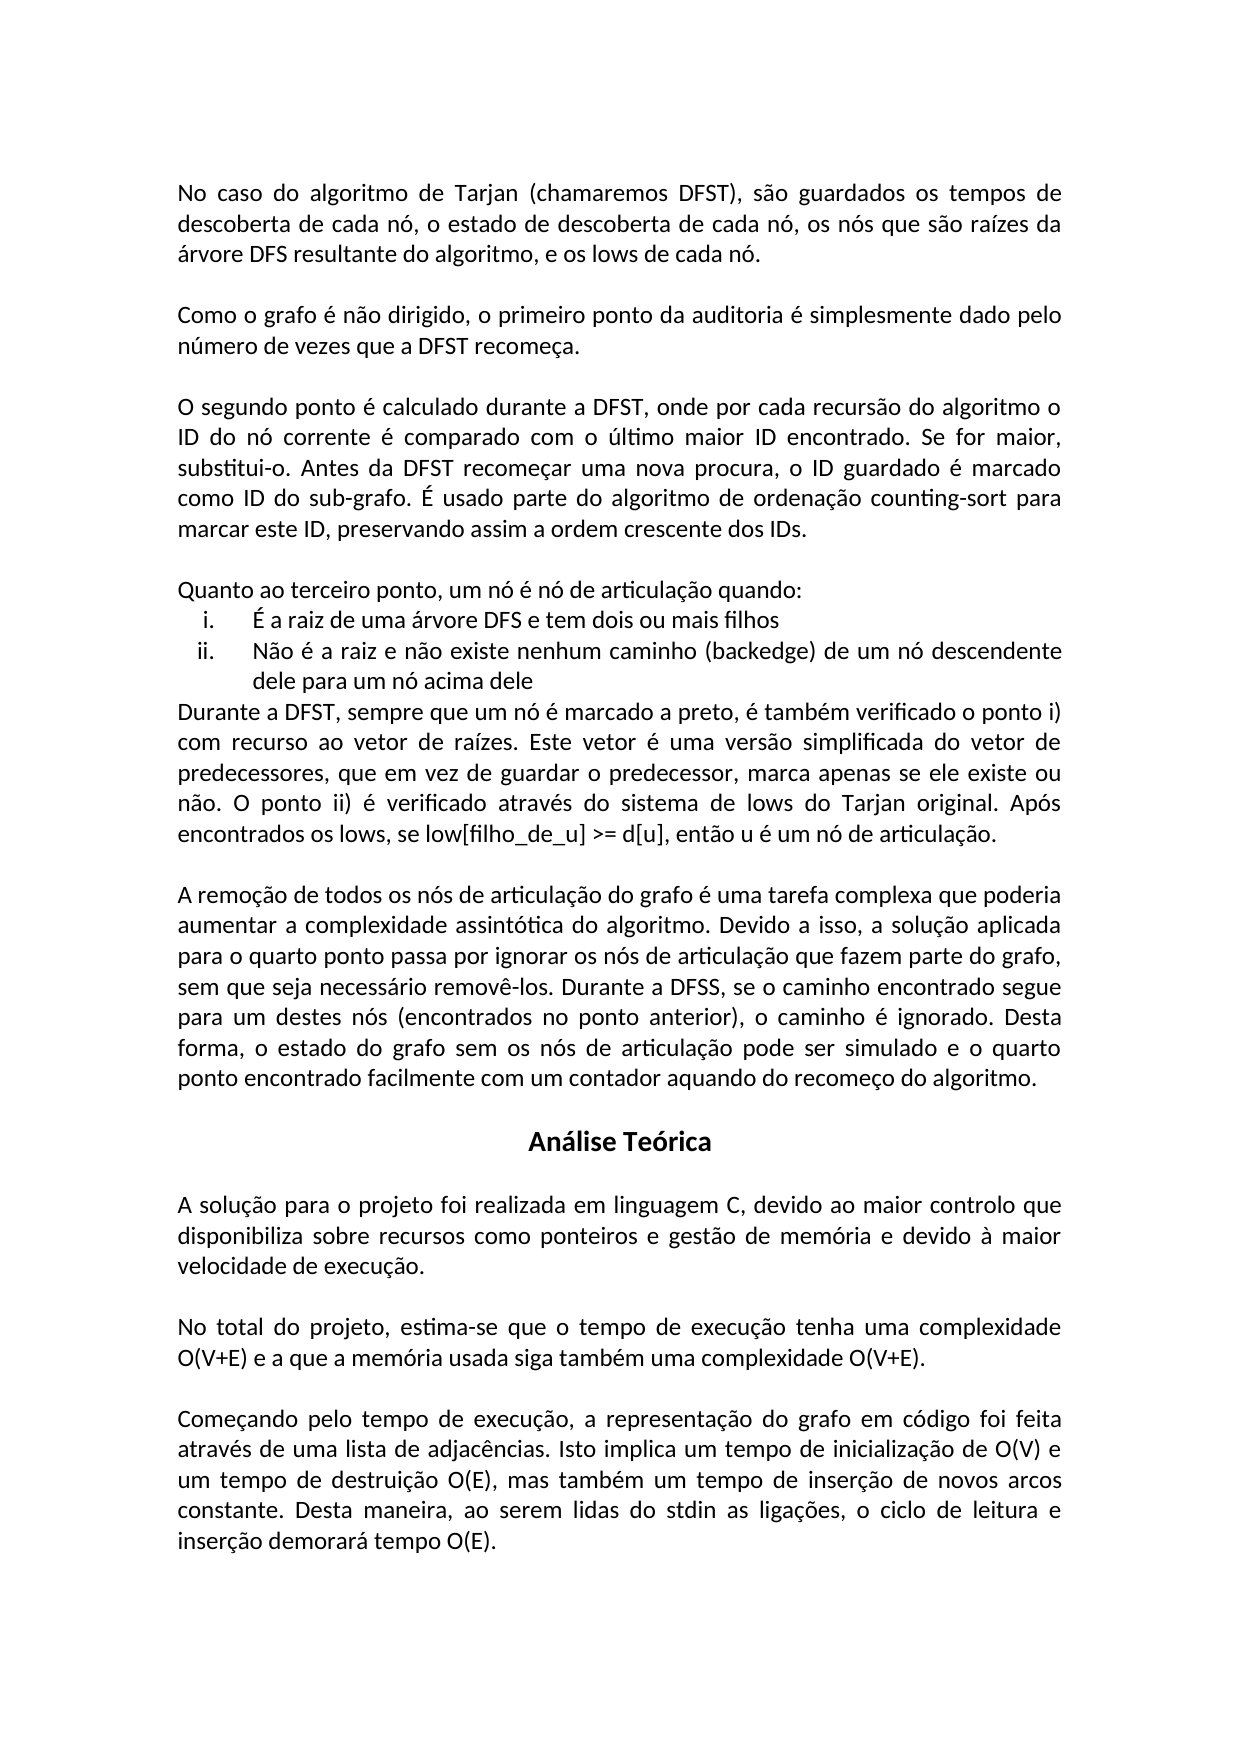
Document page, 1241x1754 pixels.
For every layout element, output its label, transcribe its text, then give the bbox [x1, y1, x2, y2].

text No caso do algoritmo de Tarjan (chamaremos DFST), são guardados os tempos de descoberta de cada nó, o estado de descoberta de cada nó, os nós que são raízes da árvore DFS resultante do algoritmo, e os lows de cada nó. [177, 177, 1063, 269]
list Não é a raiz e não existe nenhum caminho (backedge) de um nó descendente dele para um nó acima dele [215, 635, 1063, 696]
text Começando pelo tempo de execução, a representação do grafo em código foi feita através de uma lista de adjacências. Isto implica um tempo de inicialização de O(V) e um tempo de destruição O(E), mas também um tempo de inserção de novos arcos constante. Desta maneira, ao serem lidas do stdin as ligações, o ciclo de leitura e inserção demorará tempo O(E). [177, 1403, 1063, 1556]
text A solução para o projeto foi realizada em linguagem C, devido ao maior controlo que disponibiliza sobre recursos como ponteiros e gestão de memória e devido à maior velocidade de execução. [177, 1189, 1063, 1281]
list É a raiz de uma árvore DFS e tem dois ou mais filhos [215, 604, 1063, 635]
text No total do projeto, estima-se que o tempo de execução tenha uma complexidade O(V+E) e a que a memória usada siga também uma complexidade O(V+E). [177, 1312, 1063, 1373]
text Análise Teórica [177, 1123, 1063, 1159]
text A remoção de todos os nós de articulação do grafo é uma tarefa complexa que poderia aumentar a complexidade assintótica do algoritmo. Devido a isso, a solução aplicada para o quarto ponto passa por ignorar os nós de articulação que fazem parte do grafo, sem que seja necessário removê-los. Durante a DFSS, se o caminho encontrado segue para um destes nós (encontrados no ponto anterior), o caminho é ignorado. Desta forma, o estado do grafo sem os nós de articulação pode ser simulado e o quarto ponto encontrado facilmente com um contador aquando do recomeço do algoritmo. [177, 879, 1063, 1093]
text Quanto ao terceiro ponto, um nó é nó de articulação quando: [177, 574, 1063, 604]
text O segundo ponto é calculado durante a DFST, onde por cada recursão do algoritmo o ID do nó corrente é comparado com o último maior ID encontrado. Se for maior, substitui-o. Antes da DFST recomeçar uma nova procura, o ID guardado é marcado como ID do sub-grafo. É usado parte do algoritmo de ordenação counting-sort para marcar este ID, preservando assim a ordem crescente dos IDs. [177, 391, 1063, 543]
text Durante a DFST, sempre que um nó é marcado a preto, é também verificado o ponto i) com recurso ao vetor de raízes. Este vetor é uma versão simplificada do vetor de predecessores, que em vez de guardar o predecessor, marca apenas se ele existe ou não. O ponto ii) é verificado através do sistema de lows do Tarjan original. Após encontrados os lows, se low[filho_de_u] >= d[u], então u é um nó de articulação. [177, 696, 1063, 849]
text Como o grafo é não dirigido, o primeiro ponto da auditoria é simplesmente dado pelo número de vezes que a DFST recomeça. [177, 299, 1063, 360]
